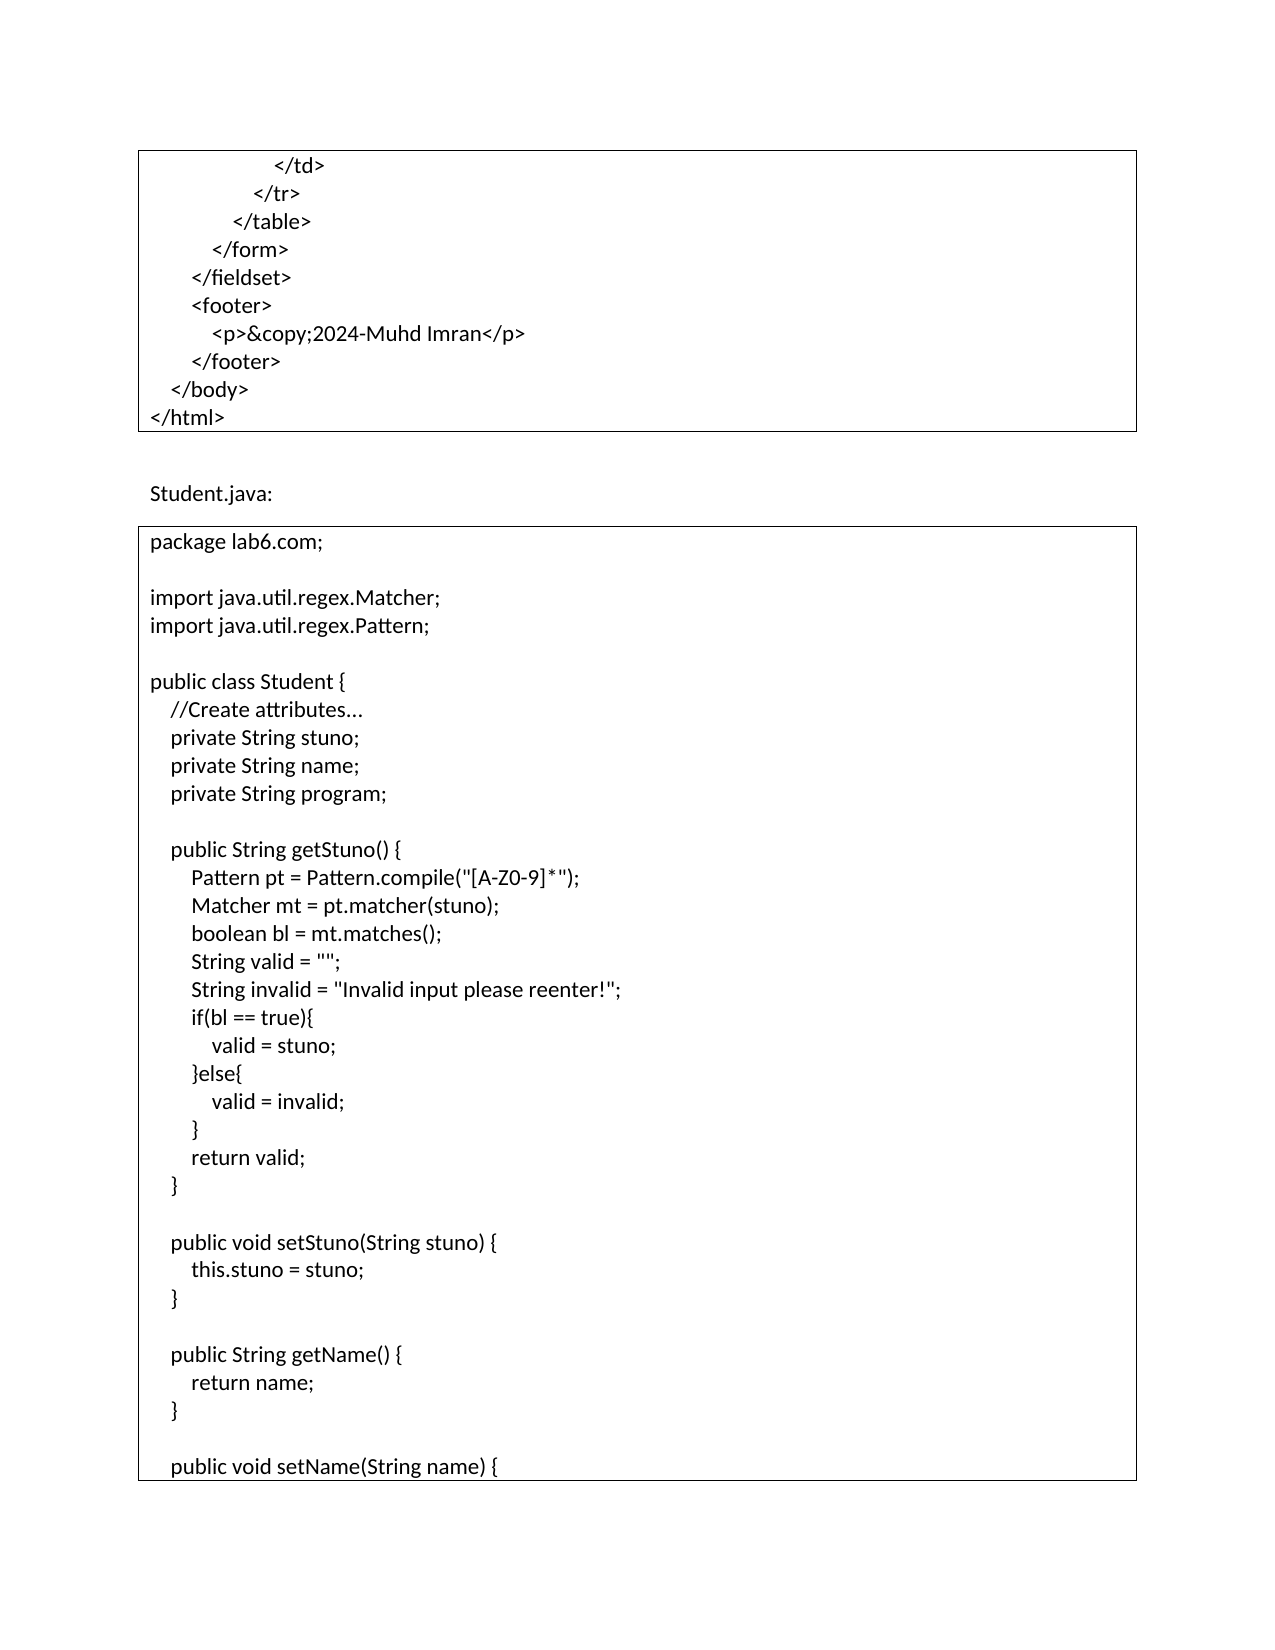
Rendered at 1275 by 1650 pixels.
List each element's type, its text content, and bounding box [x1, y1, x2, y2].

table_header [139, 151, 1136, 431]
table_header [139, 527, 1136, 1480]
text Student.java: [150, 479, 1125, 507]
